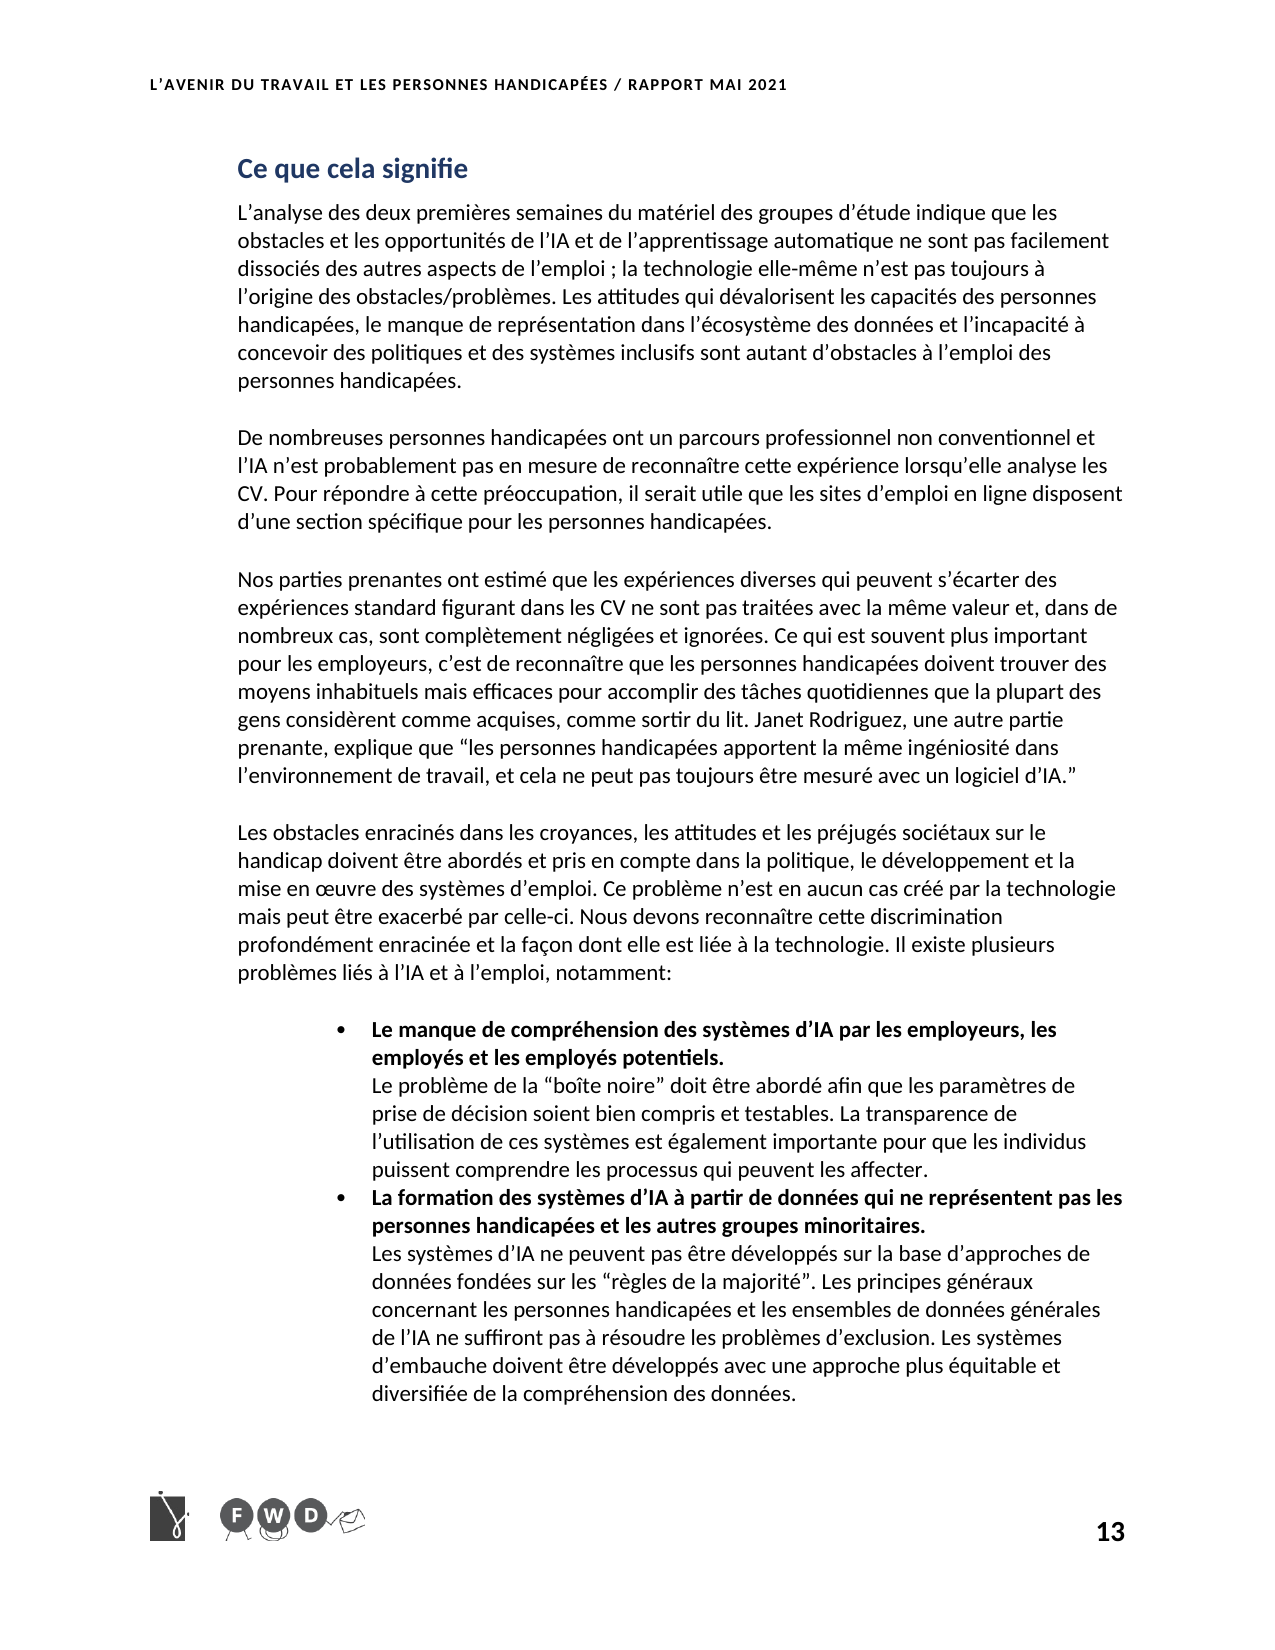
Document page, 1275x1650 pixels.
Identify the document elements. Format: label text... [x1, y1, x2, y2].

picture [150, 1491, 190, 1541]
text L’analyse des deux premières semaines du matériel des groupes d’étude indique que les obstacles et les opportunités de l’IA et de l’apprentissage automatique ne sont pas facilement dissociés des autres aspects de l’emploi ; la technologie elle-même n’est pas toujours à l’origine des obstacles/problèmes. Les attitudes qui dévalorisent les capacités des personnes handicapées, le manque de représentation dans l’écosystème des données et l’incapacité à concevoir des politiques et des systèmes inclusifs sont autant d’obstacles à l’emploi des personnes handicapées. [237, 198, 1125, 394]
text Les obstacles enracinés dans les croyances, les attitudes et les préjugés sociétaux sur le handicap doivent être abordés et pris en compte dans la politique, le développement et la mise en œuvre des systèmes d’emploi. Ce problème n’est en aucun cas créé par la technologie mais peut être exacerbé par celle-ci. Nous devons reconnaître cette discrimination profondément enracinée et la façon dont elle est liée à la technologie. Il existe plusieurs problèmes liés à l’IA et à l’emploi, notamment: [237, 818, 1125, 986]
list Le manque de compréhension des systèmes d’IA par les employeurs, les employés et les employés potentiels. Le problème de la “boîte noire” doit être abordé afin que les paramètres de prise de décision soient bien compris et testables. La transparence de l’utilisation de ces systèmes est également importante pour que les individus puissent comprendre les processus qui peuvent les affecter. [337, 1015, 1125, 1183]
list La formation des systèmes d’IA à partir de données qui ne représentent pas les personnes handicapées et les autres groupes minoritaires. Les systèmes d’IA ne peuvent pas être développés sur la base d’approches de données fondées sur les “règles de la majorité”. Les principes généraux concernant les personnes handicapées et les ensembles de données générales de l’IA ne suffiront pas à résoudre les problèmes d’exclusion. Les systèmes d’embauche doivent être développés avec une approche plus équitable et diversifiée de la compréhension des données. [337, 1183, 1125, 1408]
text Nos parties prenantes ont estimé que les expériences diverses qui peuvent s’écarter des expériences standard figurant dans les CV ne sont pas traitées avec la même valeur et, dans de nombreux cas, sont complètement négligées et ignorées. Ce qui est souvent plus important pour les employeurs, c’est de reconnaître que les personnes handicapées doivent trouver des moyens inhabituels mais efficaces pour accomplir des tâches quotidiennes que la plupart des gens considèrent comme acquises, comme sortir du lit. Janet Rodriguez, une autre partie prenante, explique que “les personnes handicapées apportent la même ingéniosité dans l’environnement de travail, et cela ne peut pas toujours être mesuré avec un logiciel d’IA.” [237, 565, 1125, 789]
subtitle Ce que cela signifie [237, 150, 1125, 186]
text De nombreuses personnes handicapées ont un parcours professionnel non conventionnel et l’IA n’est probablement pas en mesure de reconnaître cette expérience lorsqu’elle analyse les CV. Pour répondre à cette préoccupation, il serait utile que les sites d’emploi en ligne disposent d’une section spécifique pour les personnes handicapées. [237, 423, 1125, 536]
